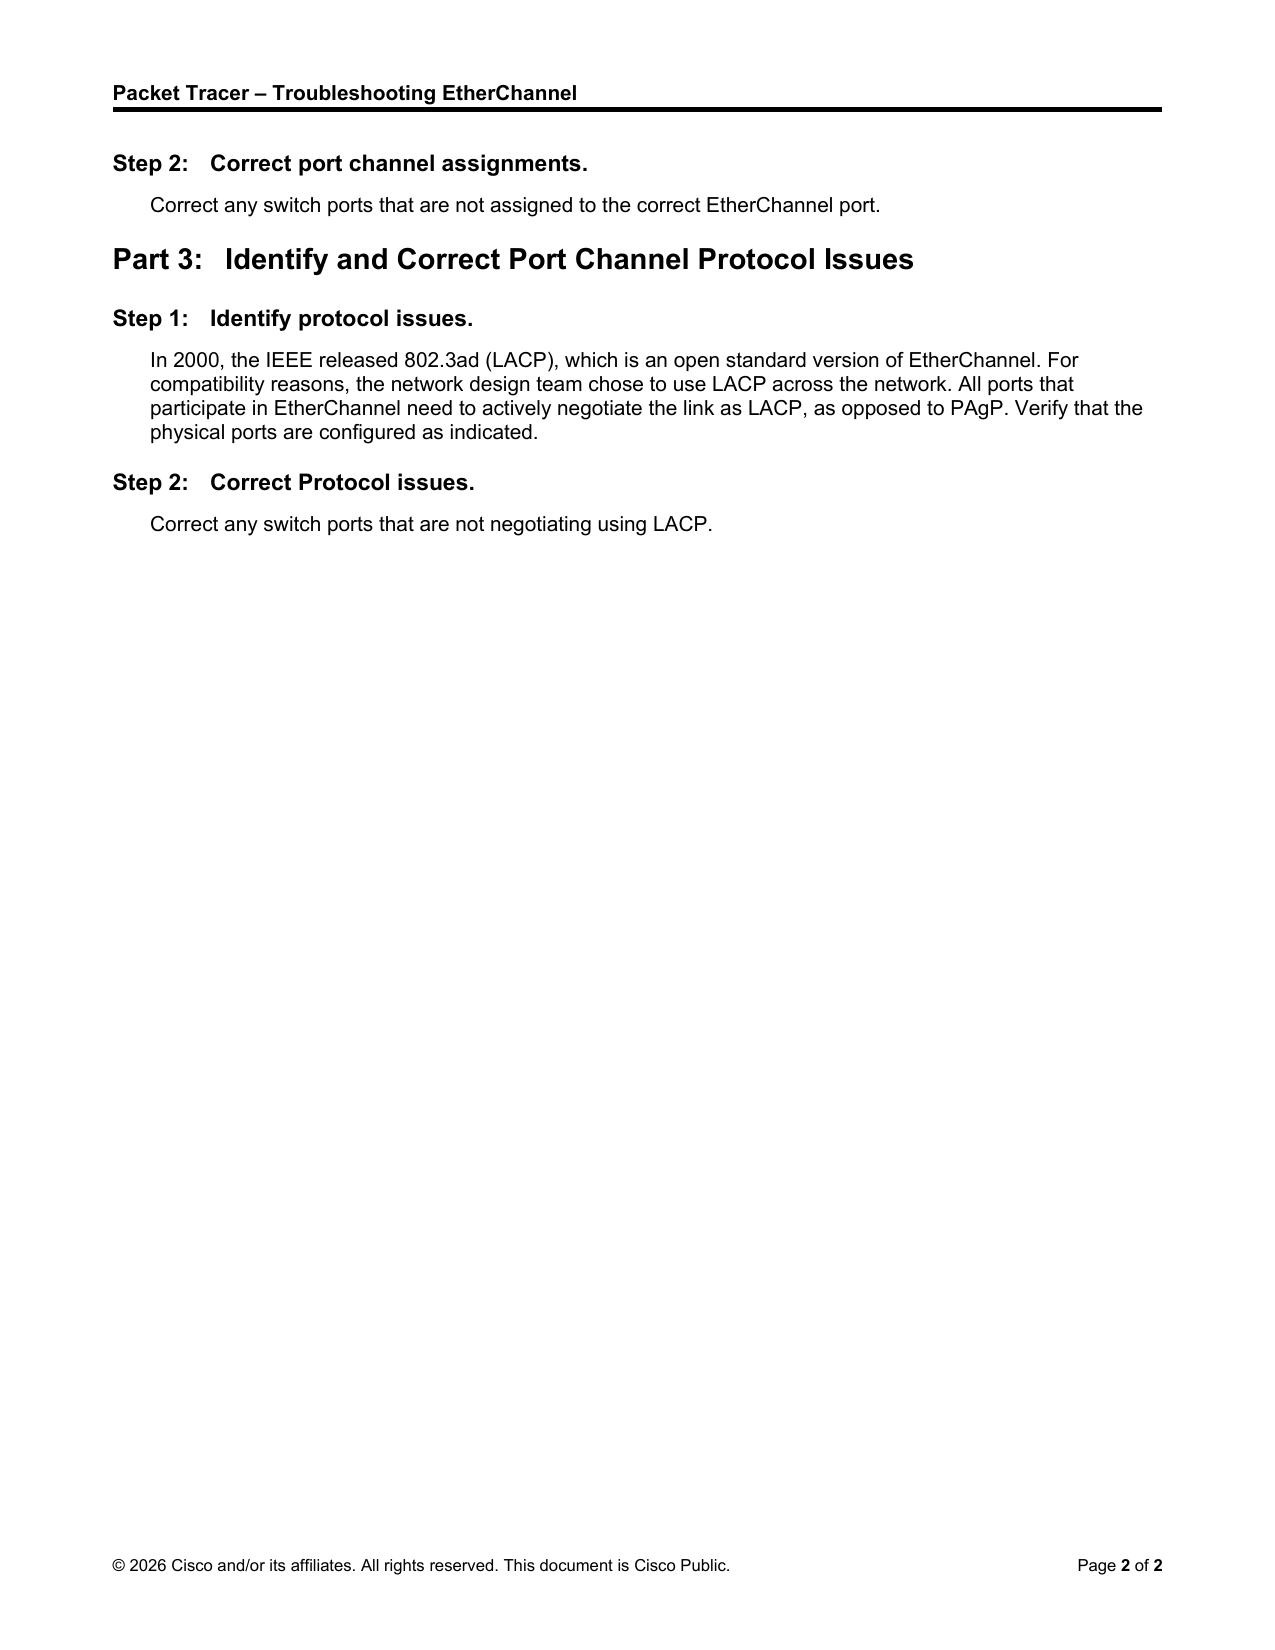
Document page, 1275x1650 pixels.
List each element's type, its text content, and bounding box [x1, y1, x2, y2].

text Correct any switch ports that are not negotiating using LACP. [150, 511, 1162, 535]
text Correct port channel assignments. [112, 150, 1162, 176]
text Correct any switch ports that are not assigned to the correct EtherChannel port. [150, 193, 1162, 217]
text Correct Protocol issues. [112, 469, 1162, 495]
text In 2000, the IEEE released 802.3ad (LACP), which is an open standard version of EtherChannel. For compatibility reasons, the network design team chose to use LACP across the network. All ports that participate in EtherChannel need to actively negotiate the link as LACP, as opposed to PAgP. Verify that the physical ports are configured as indicated. [150, 348, 1162, 444]
text Identify protocol issues. [112, 305, 1162, 332]
text Identify and Correct Port Channel Protocol Issues [112, 242, 1162, 275]
